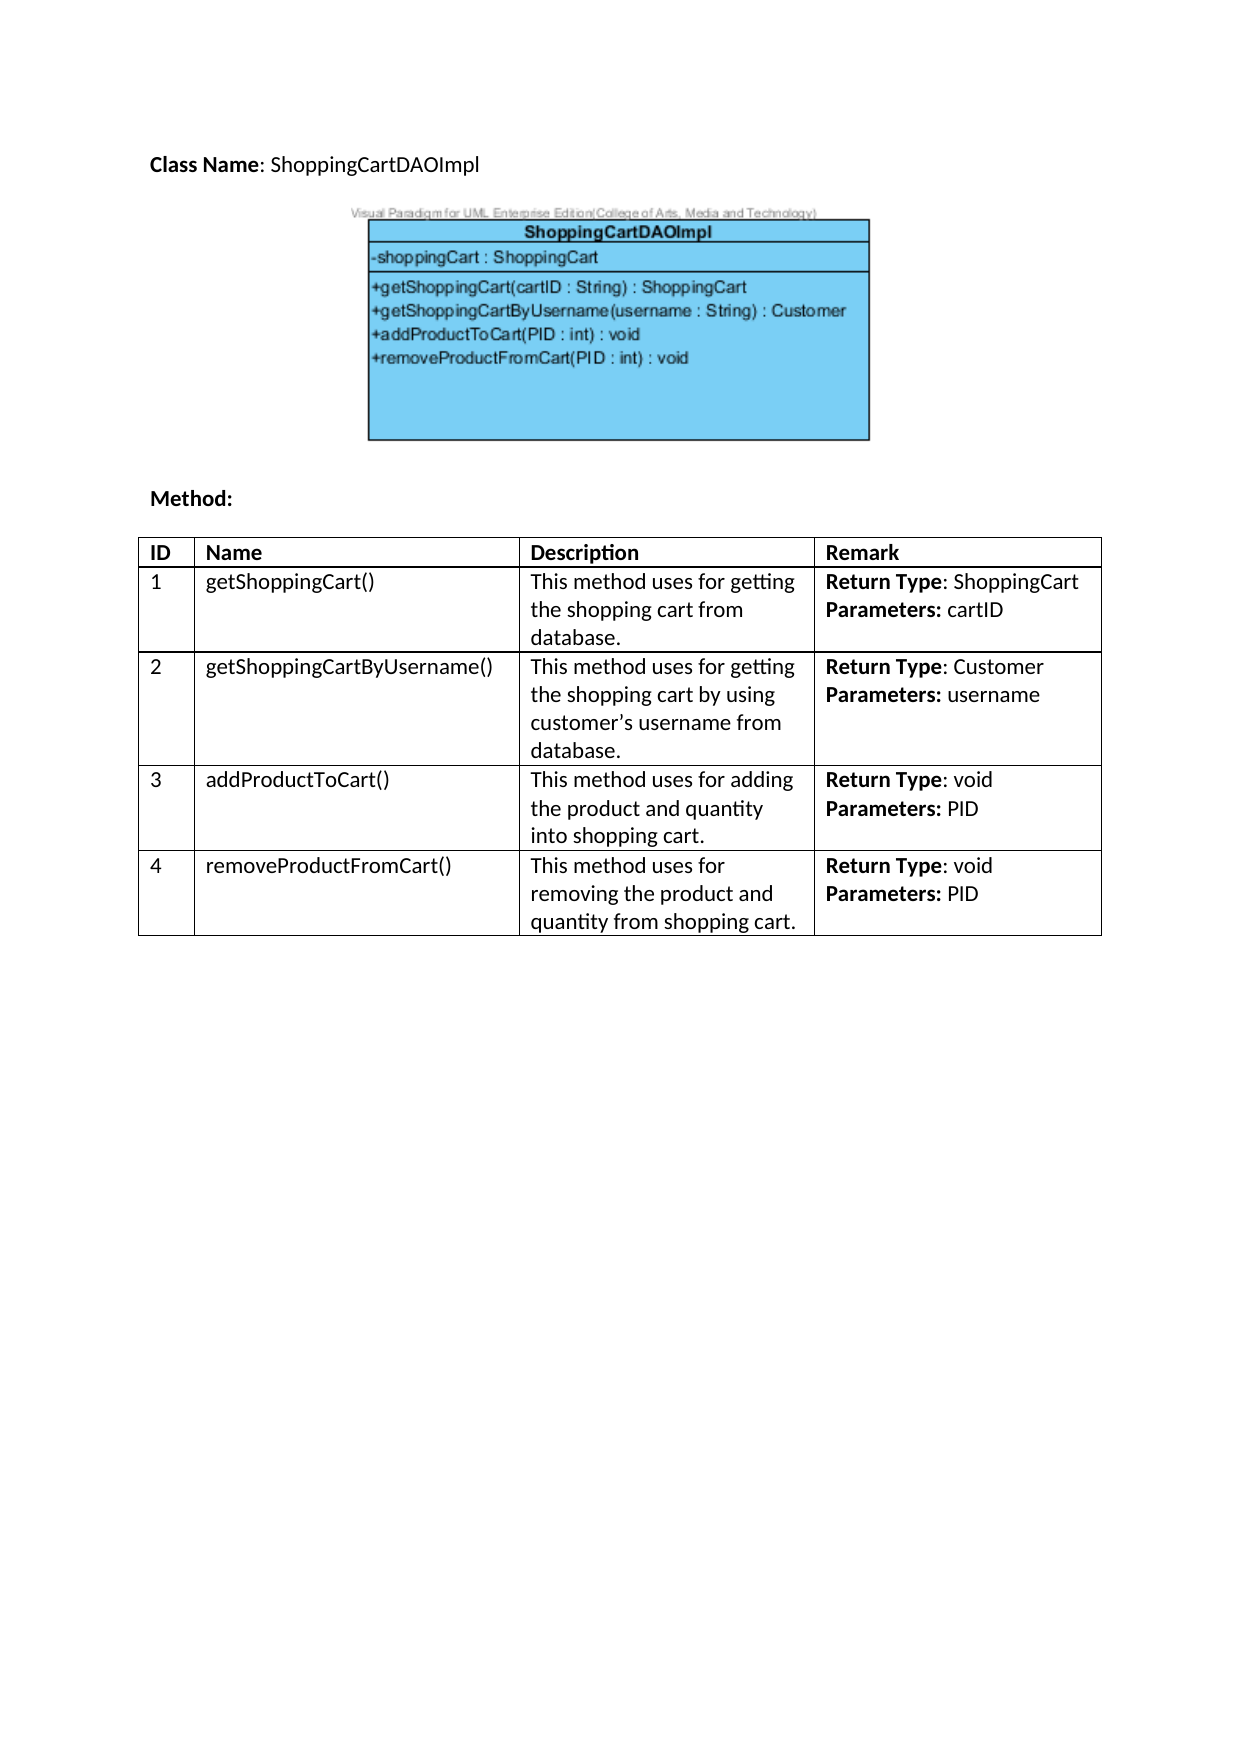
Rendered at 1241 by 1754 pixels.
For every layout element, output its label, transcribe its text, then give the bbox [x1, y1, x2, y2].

table_cell This method uses for getting the shopping cart by using customer’s username from database. [520, 653, 814, 764]
table_cell 1 [139, 568, 194, 651]
table_cell 3 [139, 766, 194, 850]
table_cell Return Type: Customer Parameters: username [815, 653, 1101, 764]
table_cell Return Type: void Parameters: PID [815, 851, 1101, 935]
table_cell 2 [139, 653, 194, 764]
table_cell getShoppingCartByUsername() [195, 653, 519, 764]
table_header Name [195, 538, 519, 566]
table_cell Return Type: ShoppingCart Parameters: cartID [815, 568, 1101, 651]
table_cell This method uses for adding the product and quantity into shopping cart. [520, 766, 814, 850]
table_cell removeProductFromCart() [195, 851, 519, 935]
table_header Description [520, 538, 814, 566]
text Method: [150, 484, 1090, 512]
table_header ID [139, 538, 194, 566]
table_cell Return Type: void Parameters: PID [815, 766, 1101, 850]
table_cell addProductToCart() [195, 766, 519, 850]
table_cell This method uses for getting the shopping cart from database. [520, 568, 814, 651]
text Class Name: ShoppingCartDAOImpl [150, 150, 1090, 178]
table_header Remark [815, 538, 1101, 566]
table_cell This method uses for removing the product and quantity from shopping cart. [520, 851, 814, 935]
table_cell getShoppingCart() [195, 568, 519, 651]
table_cell 4 [139, 851, 194, 935]
